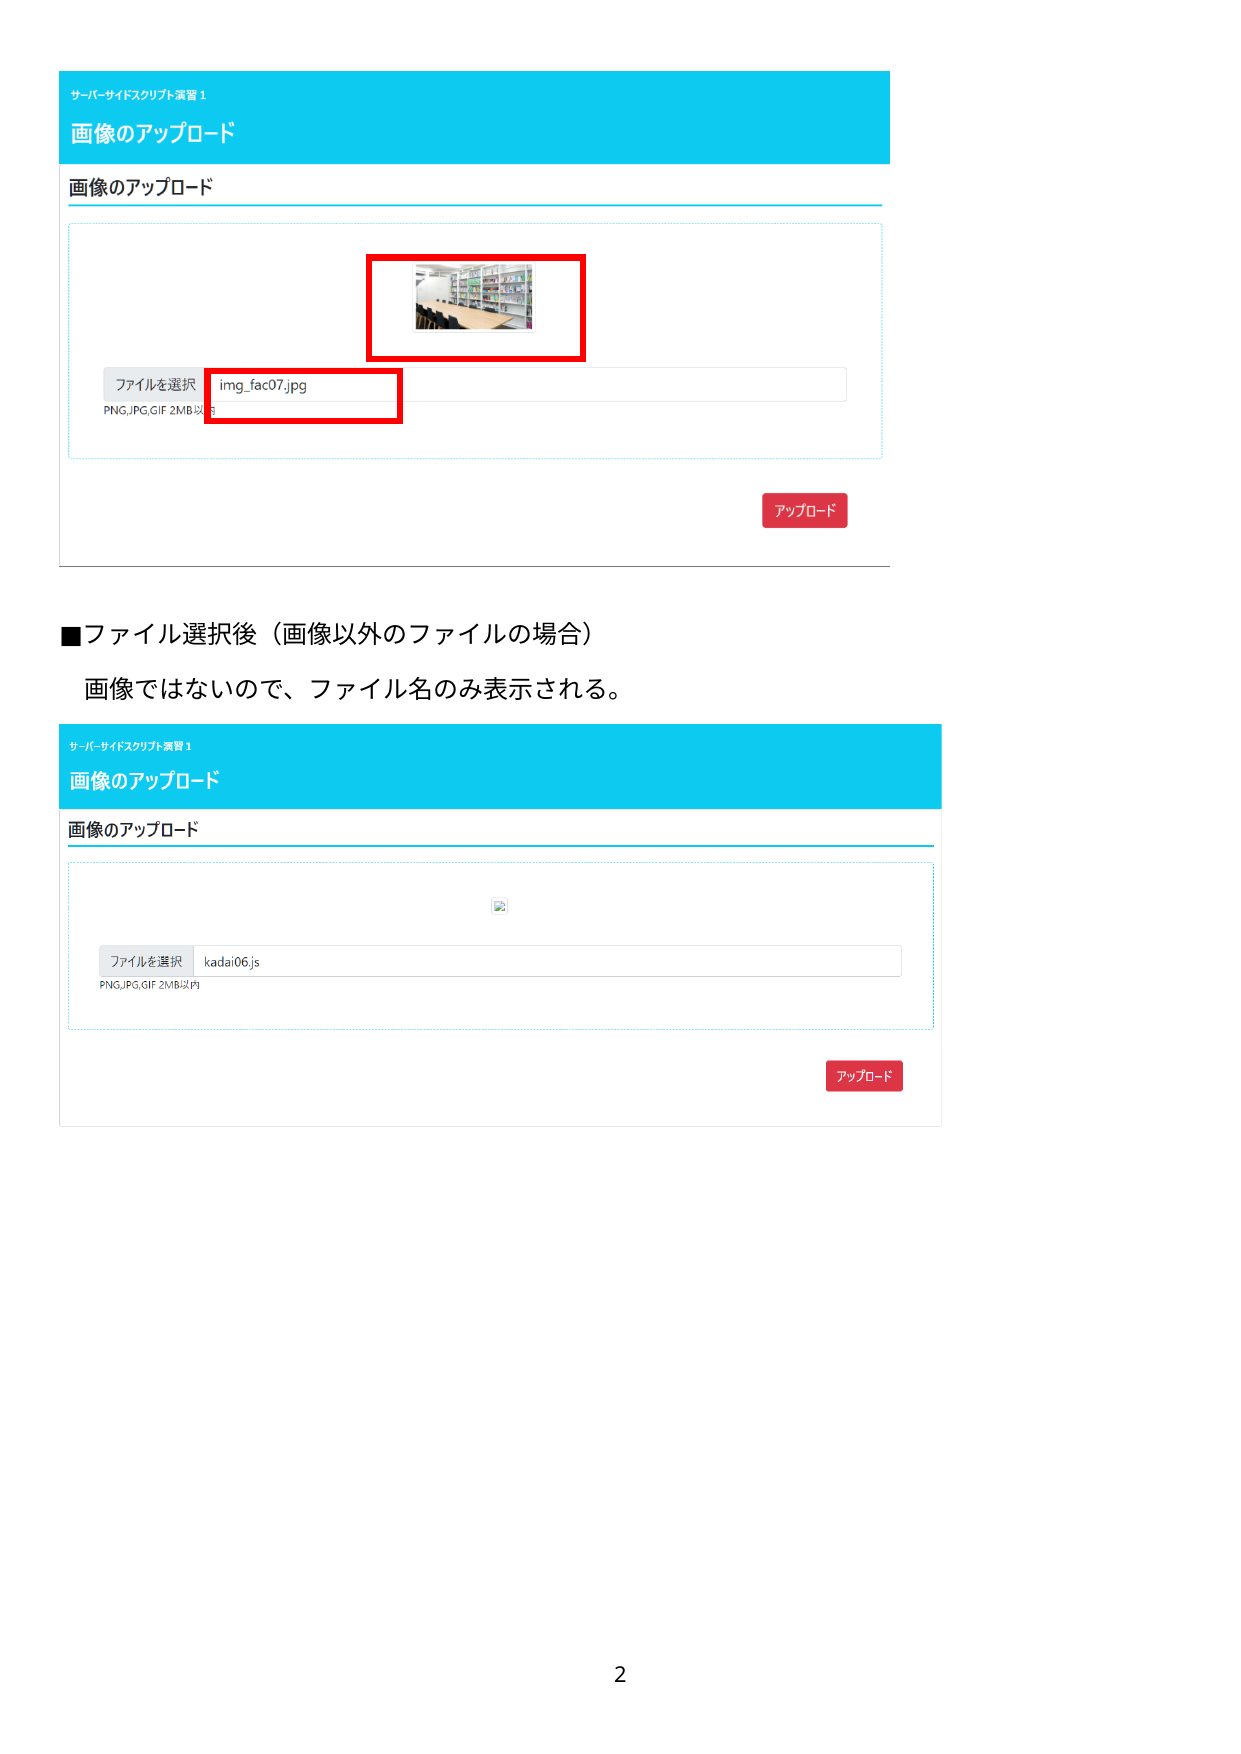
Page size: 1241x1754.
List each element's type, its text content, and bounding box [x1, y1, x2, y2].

picture [59, 724, 942, 1127]
text ■ファイル選択後（画像以外のファイルの場合） [59, 613, 1181, 651]
picture [59, 71, 890, 567]
text 画像ではないので、ファイル名のみ表示される。 [59, 669, 1181, 707]
